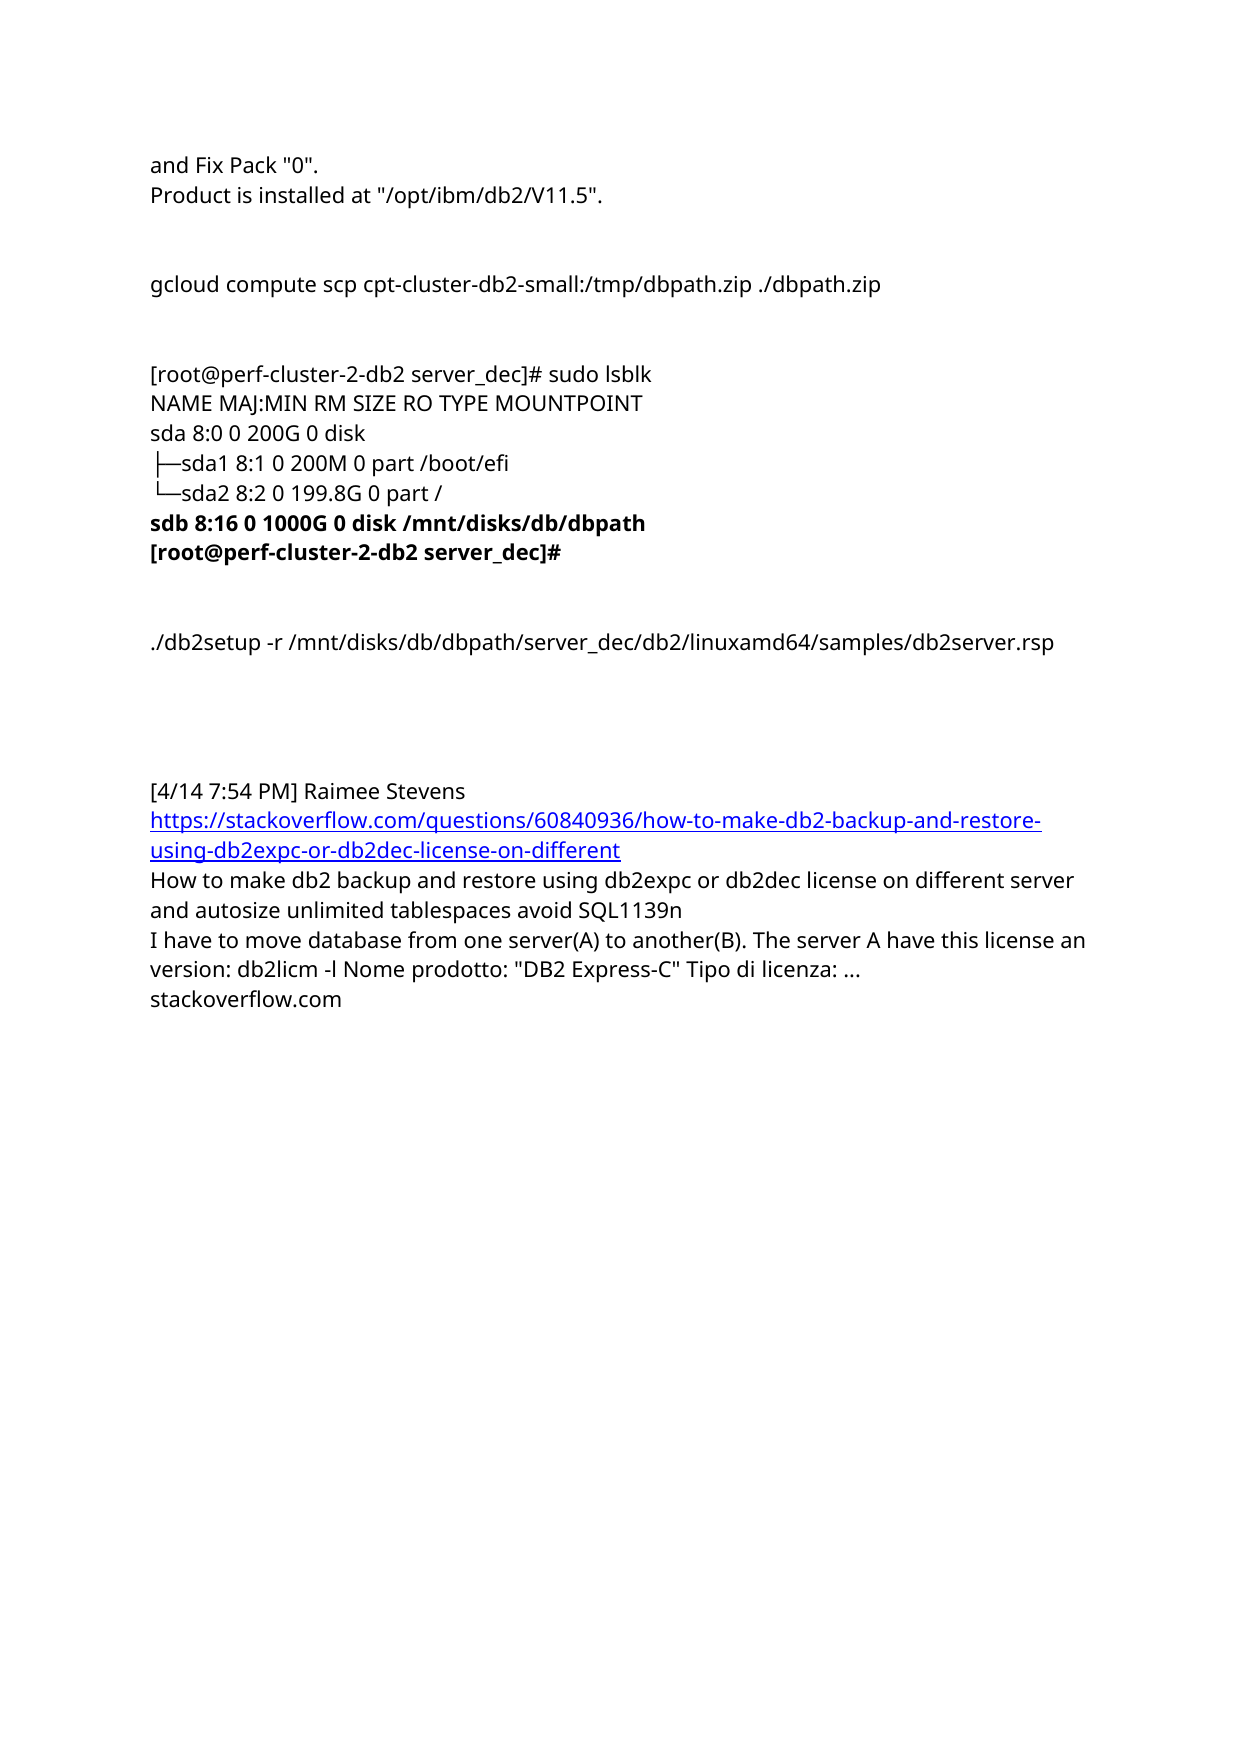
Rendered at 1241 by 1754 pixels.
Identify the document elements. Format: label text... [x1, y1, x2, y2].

text [root@perf-cluster-2-db2 server_dec]# sudo lsblk NAME MAJ:MIN RM SIZE RO TYPE MOUNTPOINT sda 8:0 0 200G 0 disk ├─sda1 8:1 0 200M 0 part /boot/efi └─sda2 8:2 0 199.8G 0 part / sdb 8:16 0 1000G 0 disk /mnt/disks/db/dbpath [root@perf-cluster-2-db2 server_dec]# [150, 358, 1090, 567]
text How to make db2 backup and restore using db2expc or db2dec license on different server and autosize unlimited tablespaces avoid SQL1139n [150, 865, 1090, 924]
text https://stackoverflow.com/questions/60840936/how-to-make-db2-backup-and-restore-using-db2expc-or-db2dec-license-on-different [150, 805, 1090, 865]
text [4/14 7:54 PM] Raimee Stevens [150, 776, 1090, 805]
text gcloud compute scp cpt-cluster-db2-small:/tmp/dbpath.zip ./dbpath.zip [150, 269, 1090, 299]
text ./db2setup -r /mnt/disks/db/dbpath/server_dec/db2/linuxamd64/samples/db2server.rsp [150, 627, 1090, 656]
text stackoverflow.com [150, 984, 1090, 1014]
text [150, 150, 1090, 209]
text I have to move database from one server(A) to another(B). The server A have this license an version: db2licm -l Nome prodotto: "DB2 Express-C" Tipo di licenza: ... [150, 924, 1090, 984]
